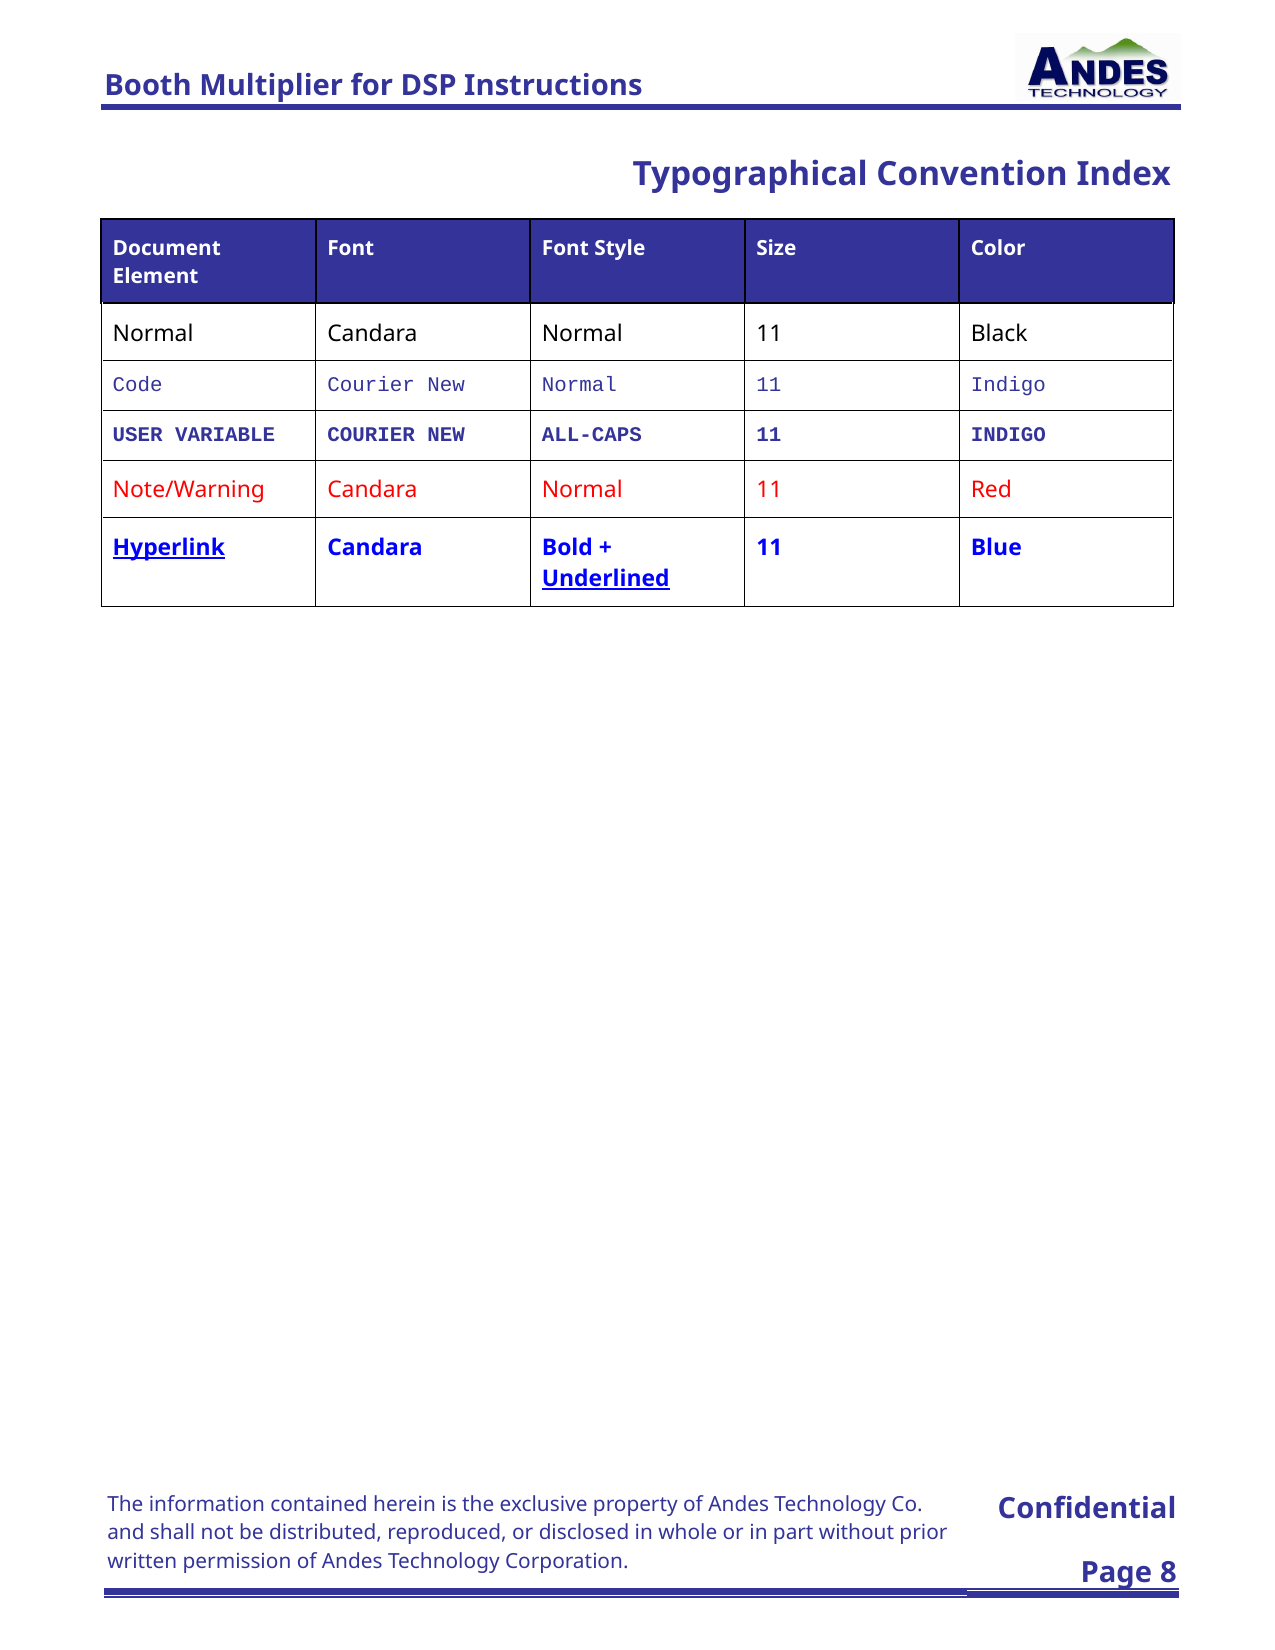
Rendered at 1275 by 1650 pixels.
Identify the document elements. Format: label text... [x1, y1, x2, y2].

table_header Document Element [102, 220, 315, 302]
table_cell USER VARIABLE [102, 411, 315, 460]
table_header Font Style [531, 220, 744, 302]
table_cell Normal [531, 304, 744, 360]
table_header Color [960, 220, 1173, 302]
table_cell Normal [531, 361, 744, 410]
table_cell Candara [316, 304, 530, 360]
table_cell Bold + Underlined [531, 518, 744, 606]
table_cell 11 [745, 361, 959, 410]
table_header Size [746, 220, 958, 302]
table_cell ALL-CAPS [531, 411, 744, 460]
text Typographical Convention Index [104, 150, 1171, 195]
table_cell COURIER NEW [316, 411, 530, 460]
table_cell Red [960, 460, 1173, 517]
table_cell Blue [960, 517, 1173, 606]
table_cell Normal [102, 303, 315, 360]
table_cell Note/Warning [102, 461, 315, 517]
table_cell Normal [531, 461, 744, 517]
table_cell Indigo [960, 360, 1173, 410]
table_cell 11 [745, 304, 959, 360]
table_cell Code [102, 361, 315, 410]
table_header Font [317, 220, 529, 302]
table_cell Candara [316, 518, 530, 606]
table_cell 11 [745, 461, 959, 517]
table_cell Hyperlink [102, 518, 315, 606]
table_cell Black [960, 302, 1173, 360]
table_cell 11 [745, 411, 959, 460]
picture [1015, 33, 1181, 101]
table_cell Candara [316, 461, 530, 517]
table_cell 11 [745, 518, 959, 606]
table_cell Courier New [316, 361, 530, 410]
table_cell INDIGO [960, 410, 1173, 460]
